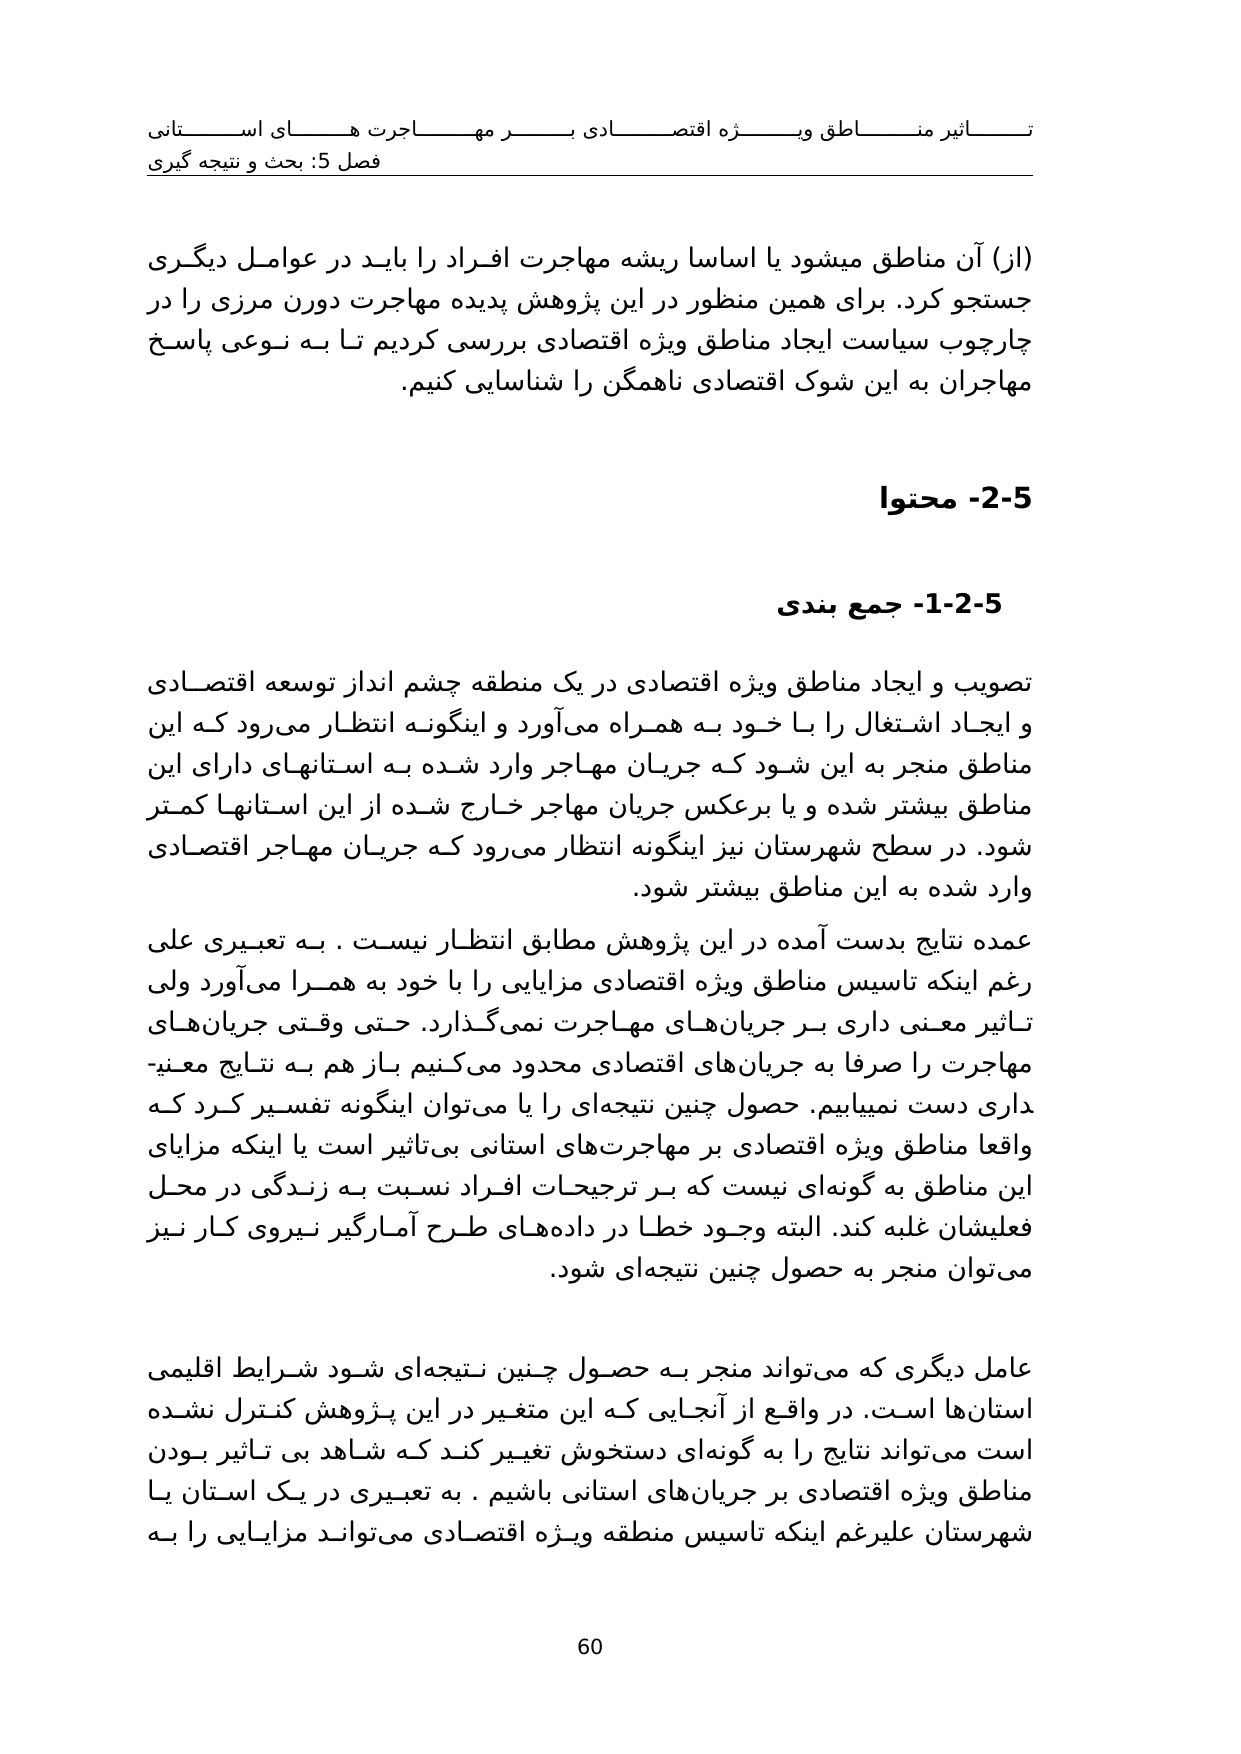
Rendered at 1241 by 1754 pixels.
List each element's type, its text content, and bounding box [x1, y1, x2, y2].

subtitle 2-5- محتوا [147, 481, 1033, 515]
text عمده نتایج بدست آمده در این پژوهش مطابق انتظار نیست . به تعبیری علی رغم اینکه تاسیس مناطق ویژه اقتصادی مزایایی را با خود به همرا می‌آورد ولی تاثیر معنی داری بر جریان‌های مهاجرت نمی‌گذارد. حتی وقتی جریان‌های مهاجرت را صرفا به جریان‌های اقتصادی محدود می‌کنیم باز هم به نتایج معنیداری دست نمییابیم. حصول چنین نتیجه‌ای را یا می‌توان اینگونه تفسیر کرد که واقعا مناطق ویژه اقتصادی بر مهاجرت‌های استانی بی‌تاثیر است یا اینکه مزایای این مناطق به گونه‌ای نیست که بر ترجیحات افراد نسبت به زندگی در محل فعلیشان غلبه کند. البته وجود خطا در داده‌های طرح آمارگیر نیروی کار نیز می‌توان منجر به حصول چنین نتیجه‌ای شود. [147, 924, 1033, 1284]
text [147, 243, 1033, 397]
subtitle 1-2-5- جمع بندی [147, 588, 1003, 619]
text تصویب و ایجاد مناطق ویژه اقتصادی در یک منطقه چشم انداز توسعه اقتصادی و ایجاد اشتغال را با خود به همراه می‌آورد و اینگونه انتظار می‌رود که این مناطق منجر به این شود که جریان مهاجر وارد شده به استانهای دارای این مناطق بیشتر شده و یا برعکس جریان مهاجر خارج شده از این استانها کمتر شود. در سطح شهرستان نیز اینگونه انتظار می‌رود که جریان مهاجر اقتصادی وارد شده به این مناطق بیشتر شود. [147, 666, 1033, 903]
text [147, 1352, 1033, 1547]
